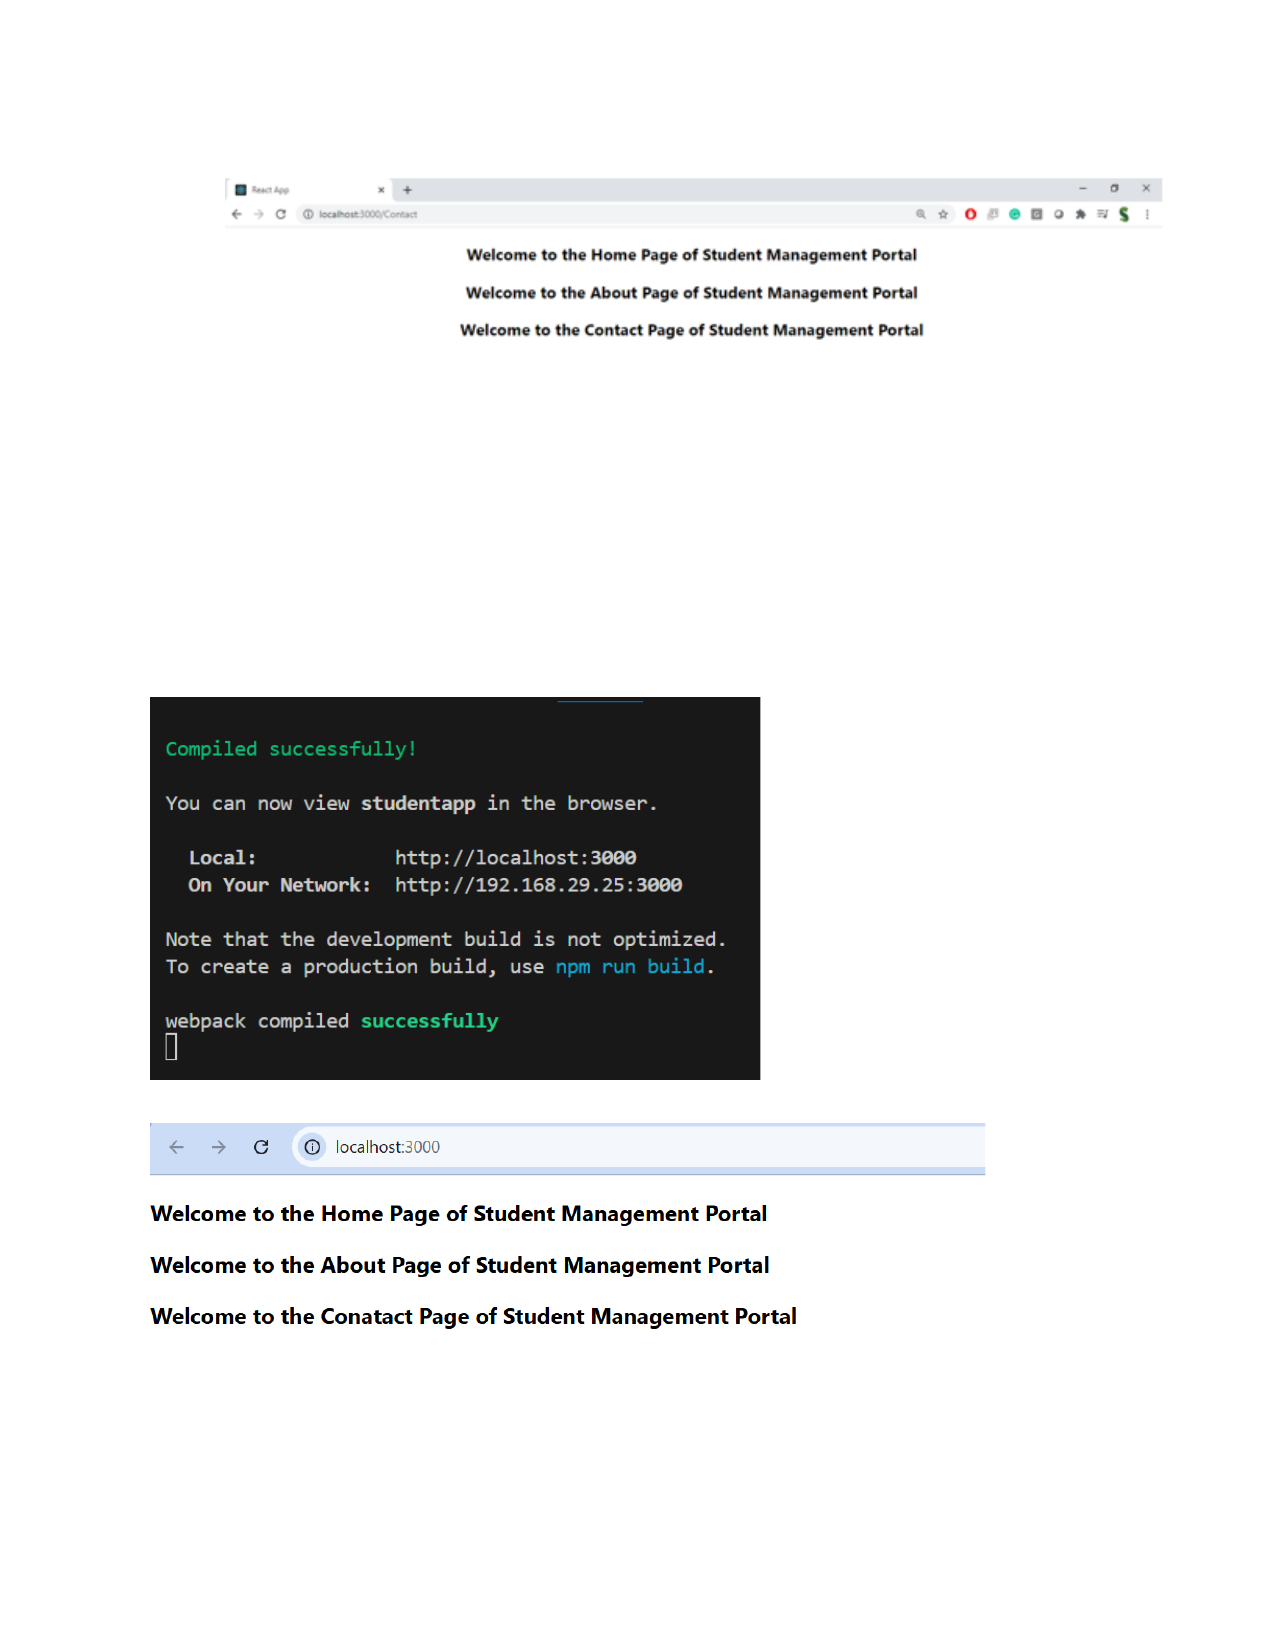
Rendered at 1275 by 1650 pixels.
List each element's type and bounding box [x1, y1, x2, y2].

picture [150, 1123, 986, 1457]
picture [225, 177, 1164, 680]
picture [150, 697, 761, 1080]
